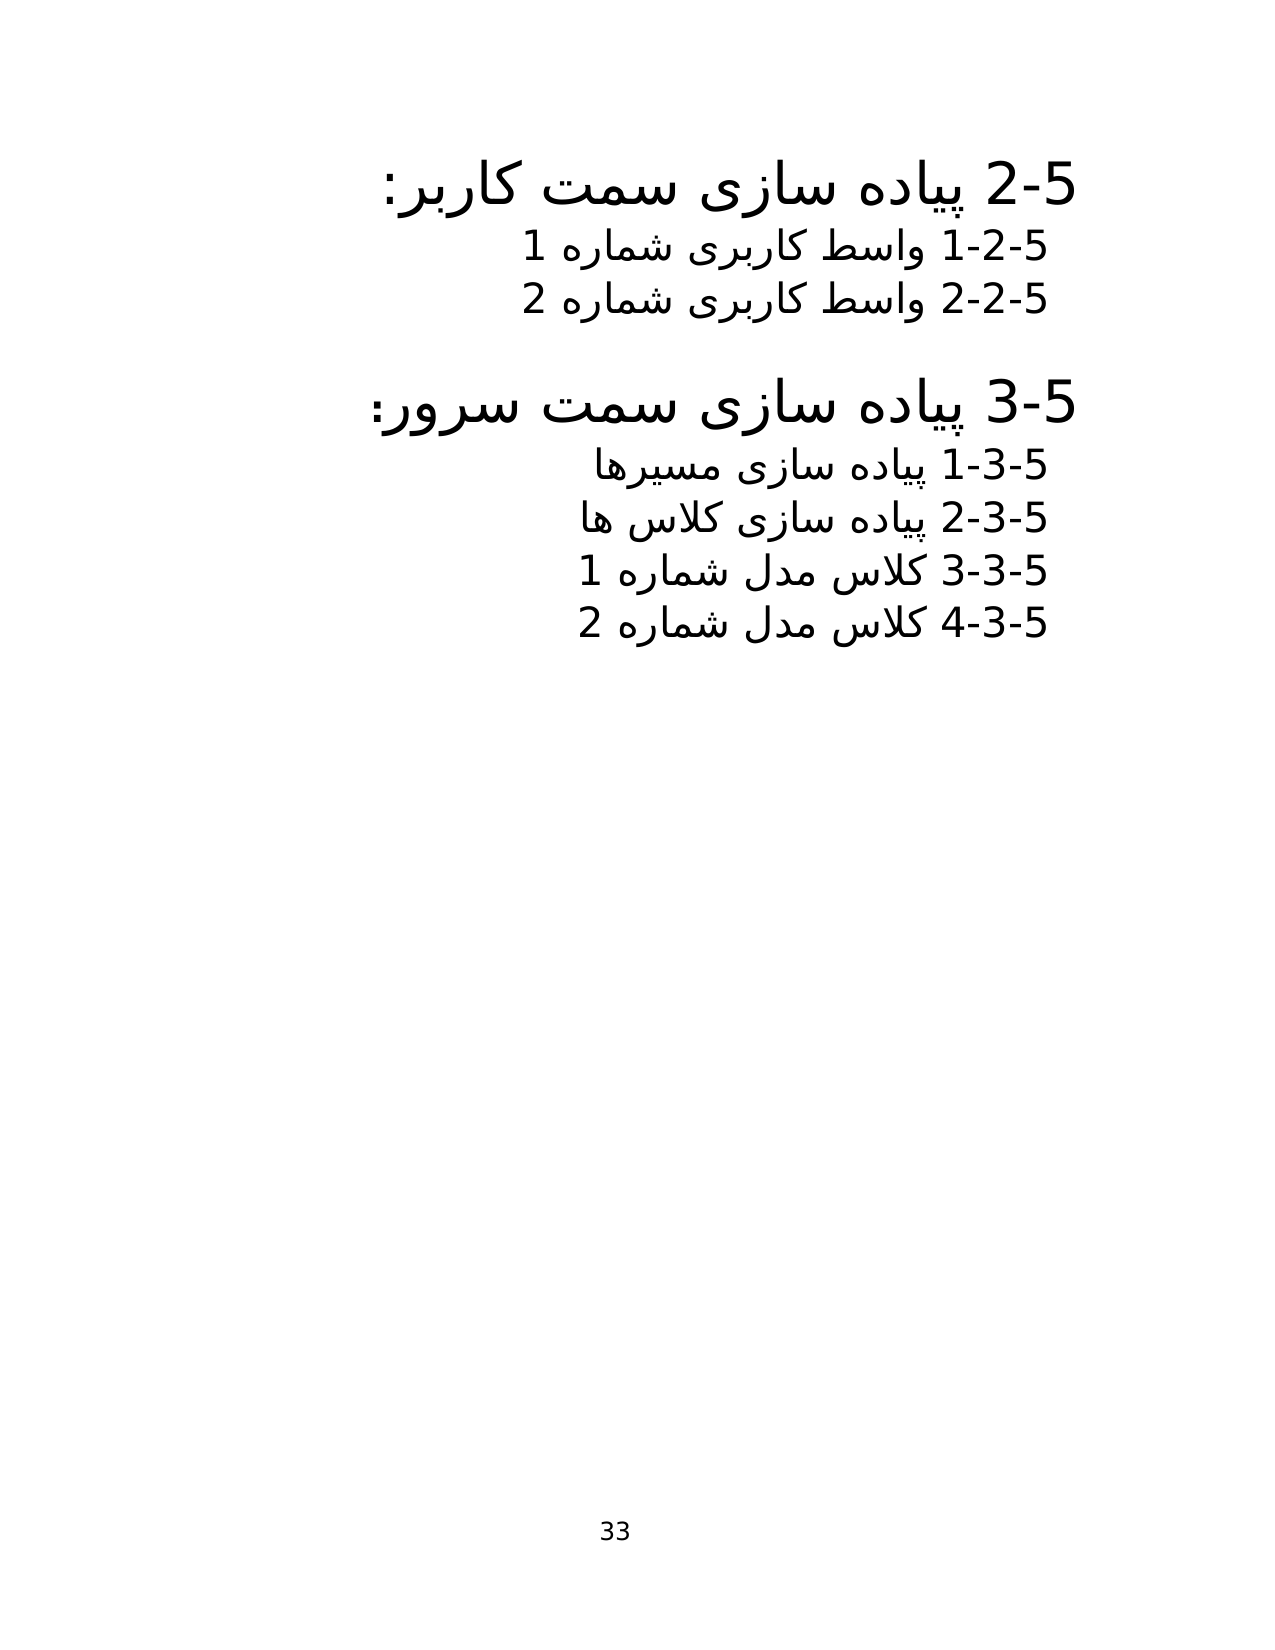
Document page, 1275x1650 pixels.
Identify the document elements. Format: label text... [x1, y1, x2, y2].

subtitle 2-5 پیاده سازی سمت کاربر: [150, 150, 1125, 218]
subtitle 3-5 پیاده سازی سمت سرور: [150, 369, 1125, 437]
subtitle 1-2-5 واسط کاربری شماره 1 [150, 222, 1050, 271]
subtitle 1-3-5 پیاده سازی مسیرها [150, 441, 1050, 489]
subtitle 2-3-5 پیاده سازی کلاس ها [150, 493, 1050, 542]
subtitle 4-3-5 کلاس مدل شماره 2 [150, 599, 1050, 647]
subtitle 3-3-5 کلاس مدل شماره 1 [150, 546, 1050, 595]
subtitle 2-2-5 واسط کاربری شماره 2 [150, 275, 1050, 323]
